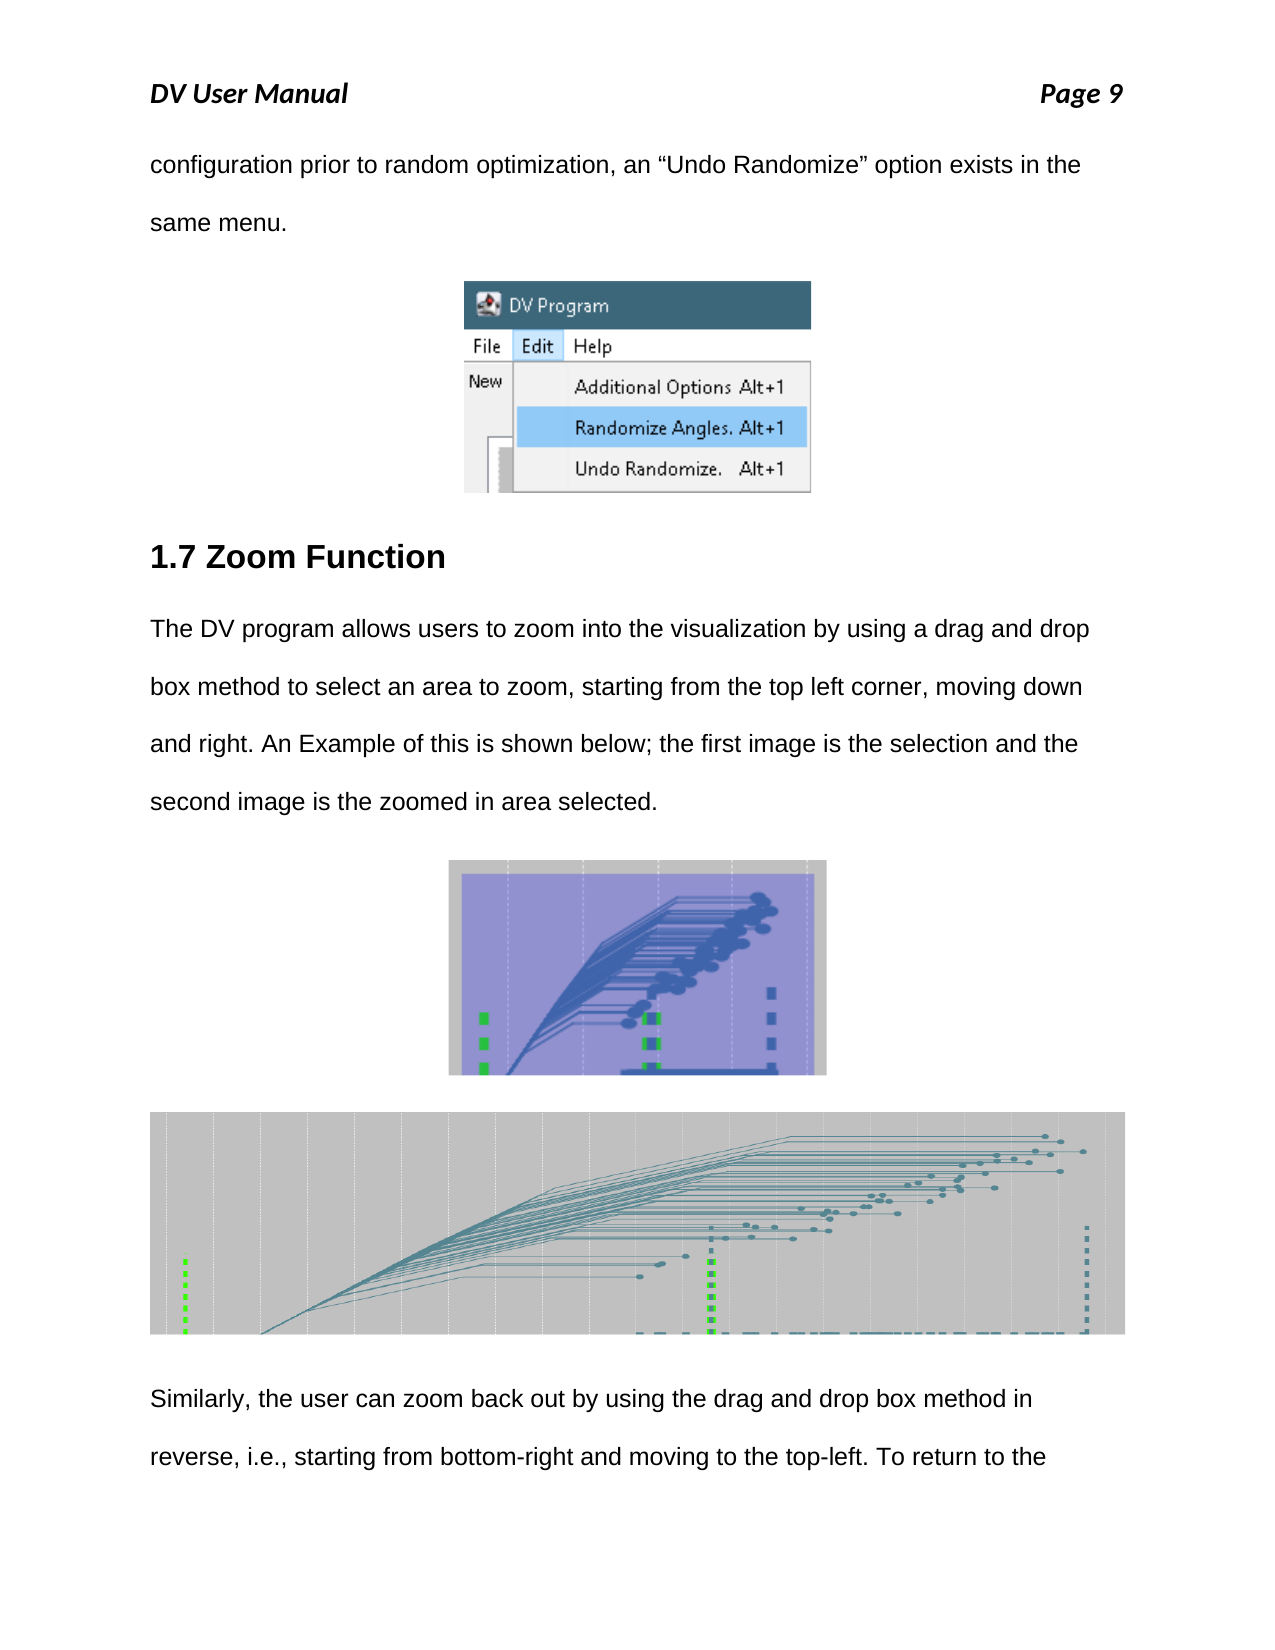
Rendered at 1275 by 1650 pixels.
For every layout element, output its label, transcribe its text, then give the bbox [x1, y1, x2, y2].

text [150, 150, 1125, 236]
picture [464, 281, 812, 493]
picture [448, 860, 827, 1085]
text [150, 1384, 1125, 1471]
text The DV program allows users to zoom into the visualization by using a drag and drop box method to select an area to zoom, starting from the top left corner, moving down and right. An Example of this is shown below; the first image is the selection and the second image is the zoomed in area selected. [150, 614, 1125, 815]
picture [150, 1112, 1125, 1340]
subtitle 1.7 Zoom Function [150, 537, 1125, 576]
